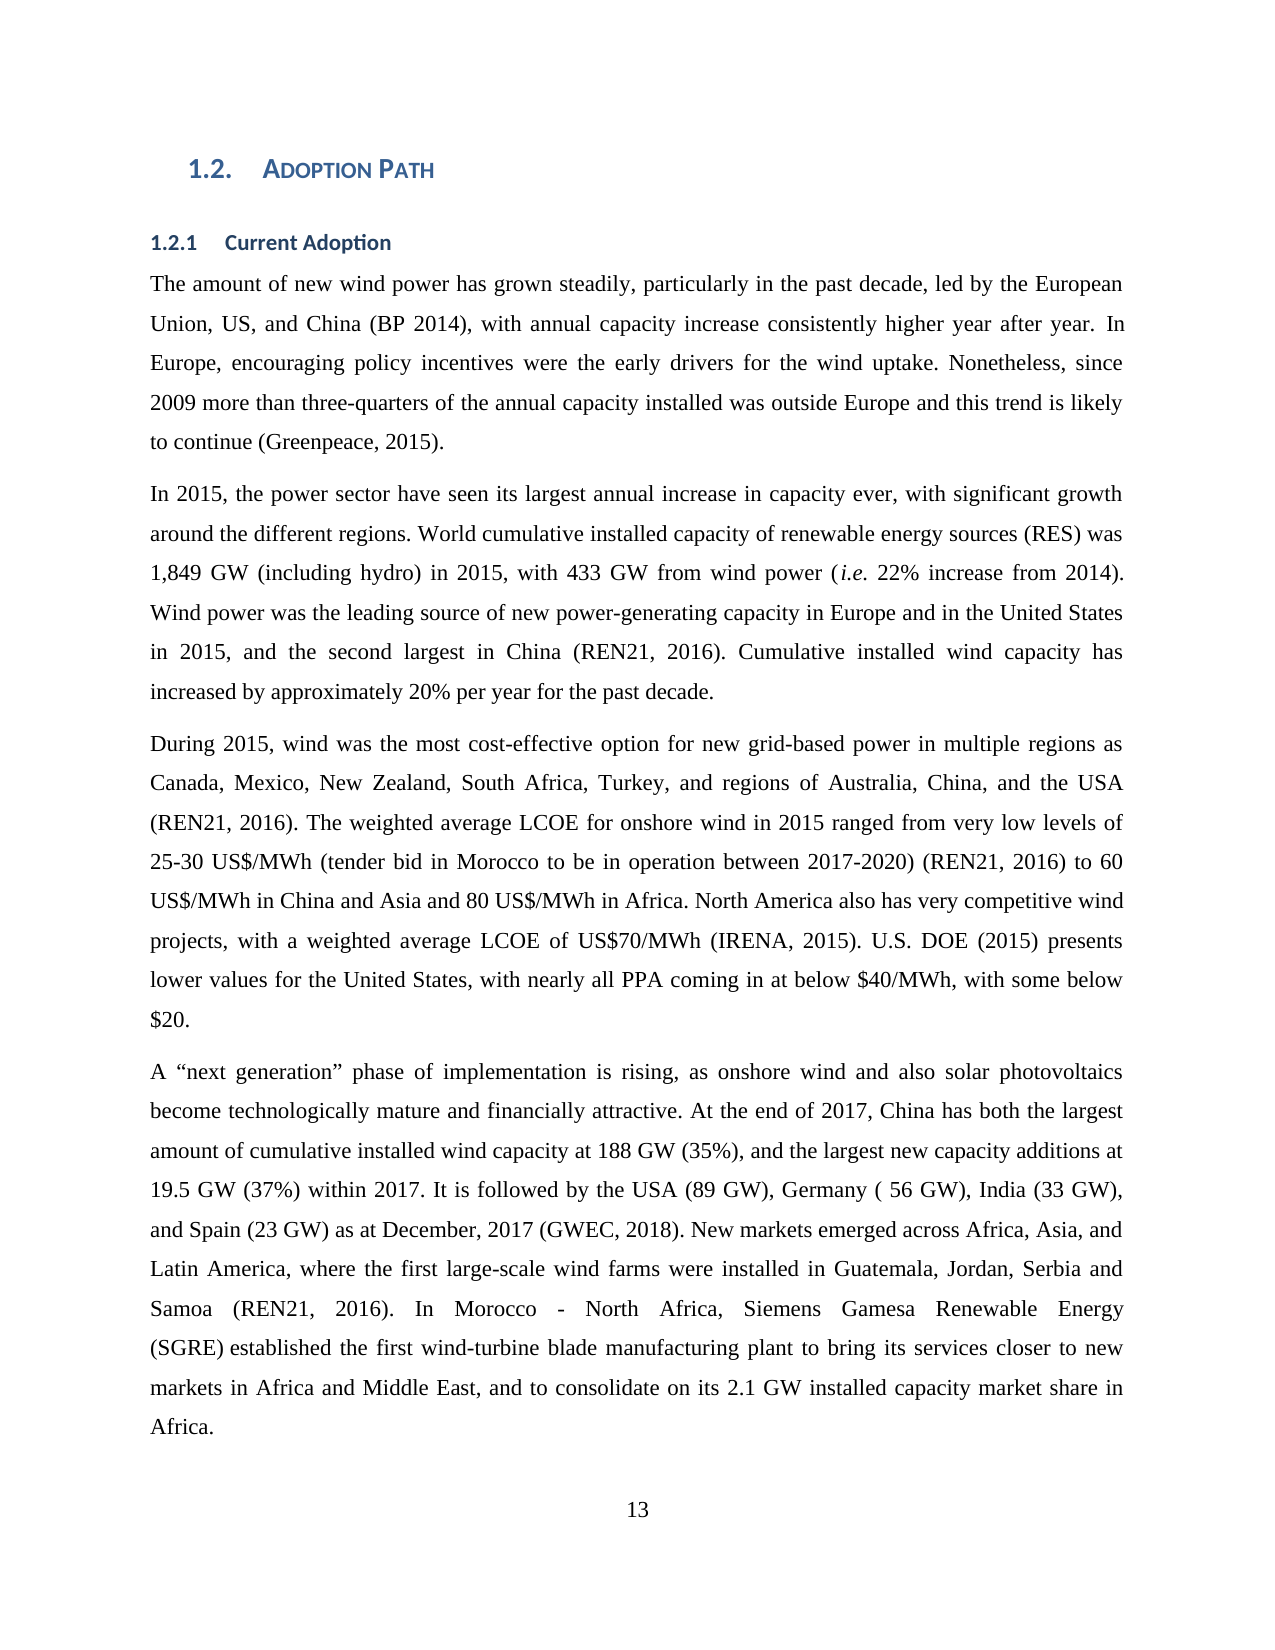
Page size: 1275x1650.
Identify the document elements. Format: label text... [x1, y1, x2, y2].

text During 2015, wind was the most cost-effective option for new grid-based power in multiple regions as Canada, Mexico, New Zealand, South Africa, Turkey, and regions of Australia, China, and the USA (REN21, 2016). The weighted average LCOE for onshore wind in 2015 ranged from very low levels of 25-30 US$/MWh (tender bid in Morocco to be in operation between 2017-2020) (REN21, 2016) to 60 US$/MWh in China and Asia and 80 US$/MWh in Africa. North America also has very competitive wind projects, with a weighted average LCOE of US$70/MWh (IRENA, 2015). U.S. DOE (2015) presents lower values for the United States, with nearly all PPA coming in at below $40/MWh, with some below $20. [150, 730, 1125, 1032]
subtitle Adoption Path [187, 150, 1125, 186]
text In 2015, the power sector have seen its largest annual increase in capacity ever, with significant growth around the different regions. World cumulative installed capacity of renewable energy sources (RES) was 1,849 GW (including hydro) in 2015, with 433 GW from wind power (i.e. 22% increase from 2014). Wind power was the leading source of new power-generating capacity in Europe and in the United States in 2015, and the second largest in China (REN21, 2016). Cumulative installed wind capacity has increased by approximately 20% per year for the past decade. [150, 480, 1125, 704]
text A “next generation” phase of implementation is rising, as onshore wind and also solar photovoltaics become technologically mature and financially attractive. At the end of 2017, China has both the largest amount of cumulative installed wind capacity at 188 GW (35%), and the largest new capacity additions at 19.5 GW (37%) within 2017. It is followed by the USA (89 GW), Germany ( 56 GW), India (33 GW), and Spain (23 GW) as at December, 2017 (GWEC, 2018). New markets emerged across Africa, Asia, and Latin America, where the first large-scale wind farms were installed in Guatemala, Jordan, Serbia and Samoa (REN21, 2016). In Morocco - North Africa, Siemens Gamesa Renewable Energy (SGRE) established the first wind-turbine blade manufacturing plant to bring its services closer to new markets in Africa and Middle East, and to consolidate on its 2.1 GW installed capacity market share in Africa. [150, 1058, 1125, 1440]
subtitle Current Adoption [150, 228, 1125, 256]
text The amount of new wind power has grown steadily, particularly in the past decade, led by the European Union, US, and China (BP 2014), with annual capacity increase consistently higher year after year. In Europe, encouraging policy incentives were the early drivers for the wind uptake. Nonetheless, since 2009 more than three-quarters of the annual capacity installed was outside Europe and this trend is likely to continue (Greenpeace, 2015). [150, 270, 1125, 455]
